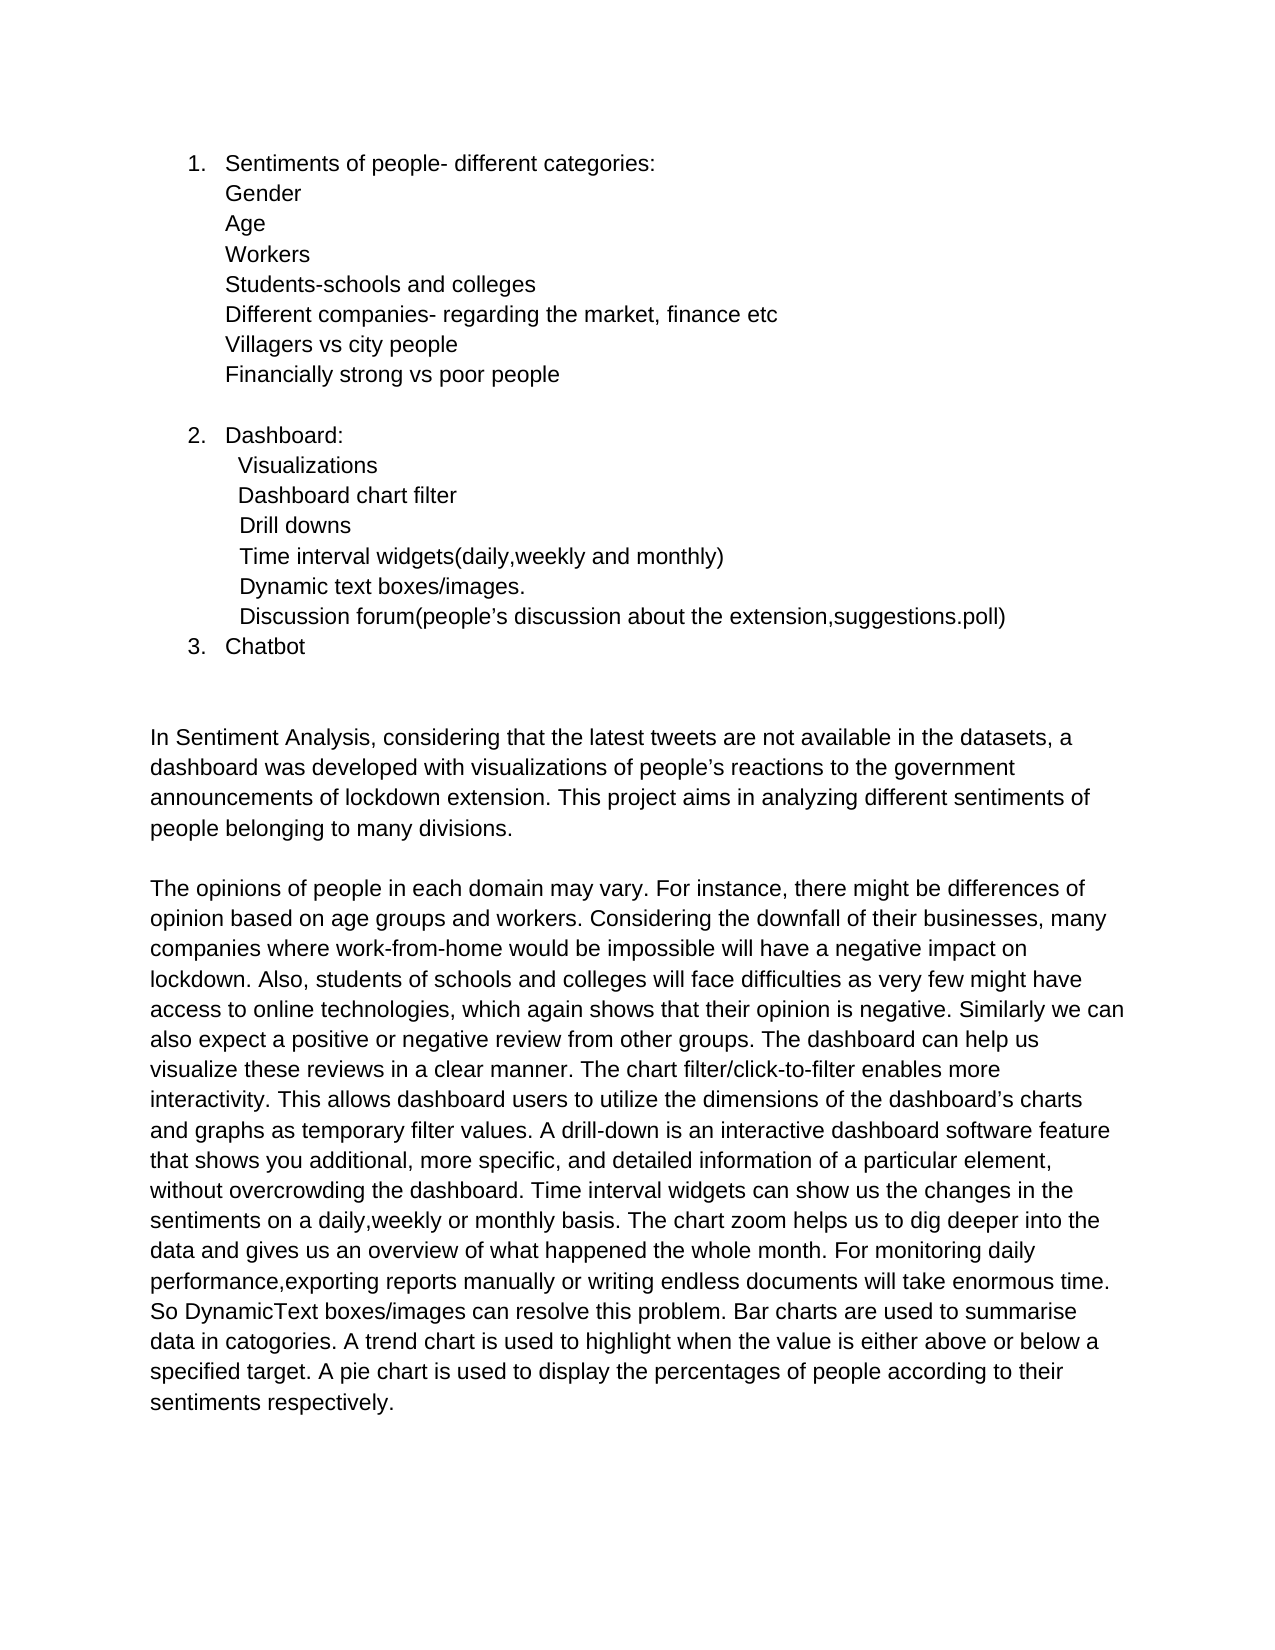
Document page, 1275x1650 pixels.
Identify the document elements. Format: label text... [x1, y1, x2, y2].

text Dynamic text boxes/images. [150, 573, 1125, 599]
text Time interval widgets(daily,weekly and monthly) [150, 543, 1125, 569]
text Villagers vs city people [225, 331, 1125, 358]
list Chatbot [187, 633, 1125, 660]
text Workers [225, 241, 1125, 267]
text The opinions of people in each domain may vary. For instance, there might be differences of opinion based on age groups and workers. Considering the downfall of their businesses, many companies where work-from-home would be impossible will have a negative impact on lockdown. Also, students of schools and colleges will face difficulties as very few might have access to online technologies, which again shows that their opinion is negative. Similarly we can also expect a positive or negative review from other groups. The dashboard can help us visualize these reviews in a clear manner. The chart filter/click-to-filter enables more interactivity. This allows dashboard users to utilize the dimensions of the dashboard’s charts and graphs as temporary filter values. A drill-down is an interactive dashboard software feature that shows you additional, more specific, and detailed information of a particular element, without overcrowding the dashboard. Time interval widgets can show us the changes in the sentiments on a daily,weekly or monthly basis. The chart zoom helps us to dig deeper into the data and gives us an overview of what happened the whole month. For monitoring daily performance,exporting reports manually or writing endless documents will take enormous time. So DynamicText boxes/images can resolve this problem. Bar charts are used to summarise data in catogories. A trend chart is used to highlight when the value is either above or below a specified target. A pie chart is used to display the percentages of people according to their sentiments respectively. [150, 875, 1125, 1415]
text Visualizations [225, 452, 1125, 478]
text Different companies- regarding the market, finance etc [225, 301, 1125, 327]
text Drill downs [150, 512, 1125, 539]
text Dashboard chart filter [225, 482, 1125, 509]
text Students-schools and colleges [225, 271, 1125, 297]
text Financially strong vs poor people [225, 361, 1125, 388]
text Discussion forum(people’s discussion about the extension,suggestions.poll) [150, 603, 1125, 629]
text Age [225, 210, 1125, 237]
text In Sentiment Analysis, considering that the latest tweets are not available in the datasets, a dashboard was developed with visualizations of people’s reactions to the government announcements of lockdown extension. This project aims in analyzing different sentiments of people belonging to many divisions. [150, 724, 1125, 841]
list Dashboard: [187, 422, 1125, 448]
text Gender [225, 180, 1125, 207]
list Sentiments of people- different categories: [187, 150, 1125, 176]
